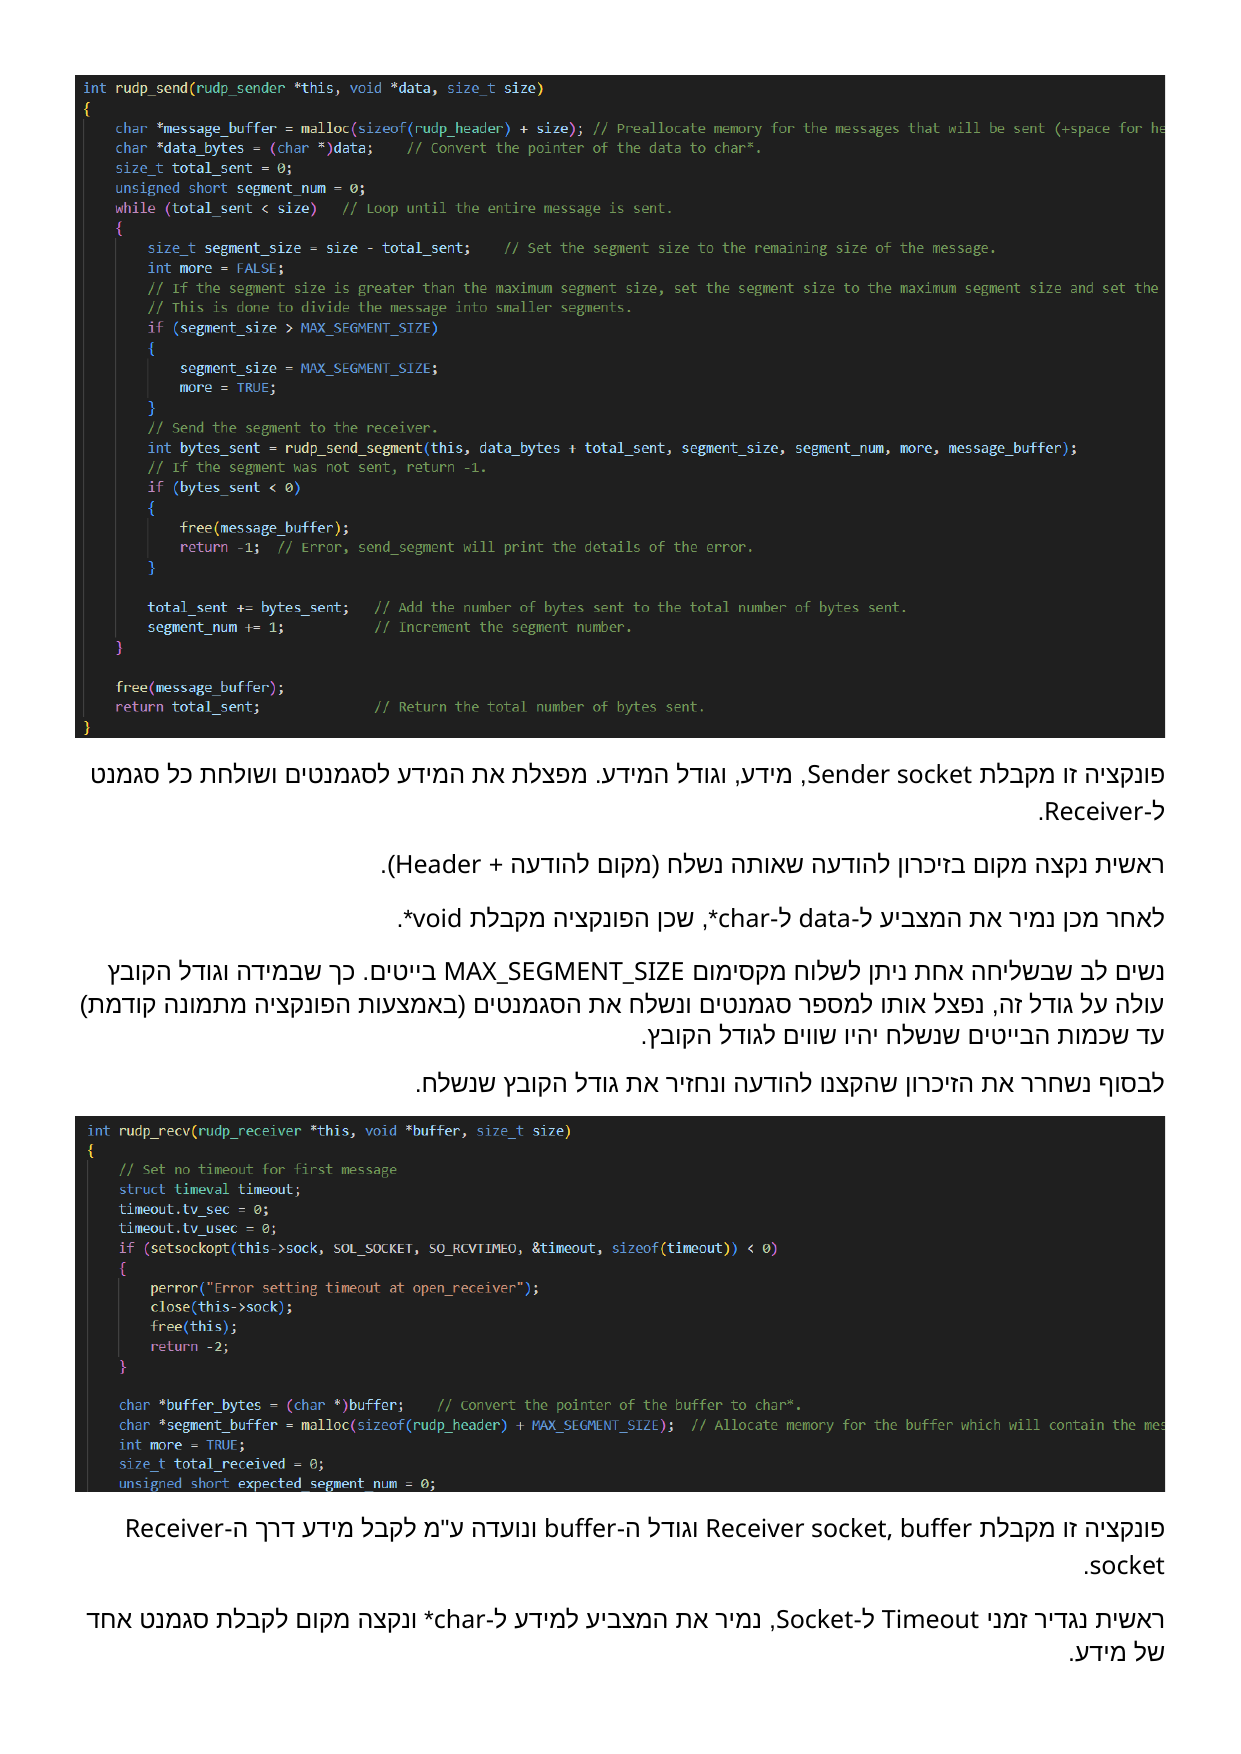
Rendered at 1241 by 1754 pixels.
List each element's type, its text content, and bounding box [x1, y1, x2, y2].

text לאחר מכן נמיר את המצביע ל-data ל-char*, שכן הפונקציה מקבלת void*. [75, 900, 1165, 934]
text ראשית נקצה מקום בזיכרון להודעה שאותה נשלח (מקום להודעה + Header). [75, 847, 1165, 881]
text פונקציה זו מקבלת Sender socket, מידע, וגודל המידע. מפצלת את המידע לסגמנטים ושולחת כל סגמנט ל-Receiver. [75, 757, 1165, 828]
text פונקציה זו מקבלת Receiver socket, buffer וגודל ה-buffer ונועדה ע"מ לקבל מידע דרך ה-Receiver socket. [75, 1511, 1165, 1582]
picture [75, 1116, 1166, 1492]
picture [75, 75, 1166, 738]
text לבסוף נשחרר את הזיכרון שהקצנו להודעה ונחזיר את גודל הקובץ שנשלח. [75, 1069, 1165, 1098]
text נשים לב שבשליחה אחת ניתן לשלוח מקסימום MAX_SEGMENT_SIZE בייטים. כך שבמידה וגודל הקובץ עולה על גודל זה, נפצל אותו למספר סגמנטים ונשלח את הסגמנטים (באמצעות הפונקציה מתמונה קודמת) עד שכמות הבייטים שנשלח יהיו שווים לגודל הקובץ. [75, 954, 1165, 1050]
text ראשית נגדיר זמני Timeout ל-Socket, נמיר את המצביע למידע ל-char* ונקצה מקום לקבלת סגמנט אחד של מידע. [75, 1601, 1165, 1666]
